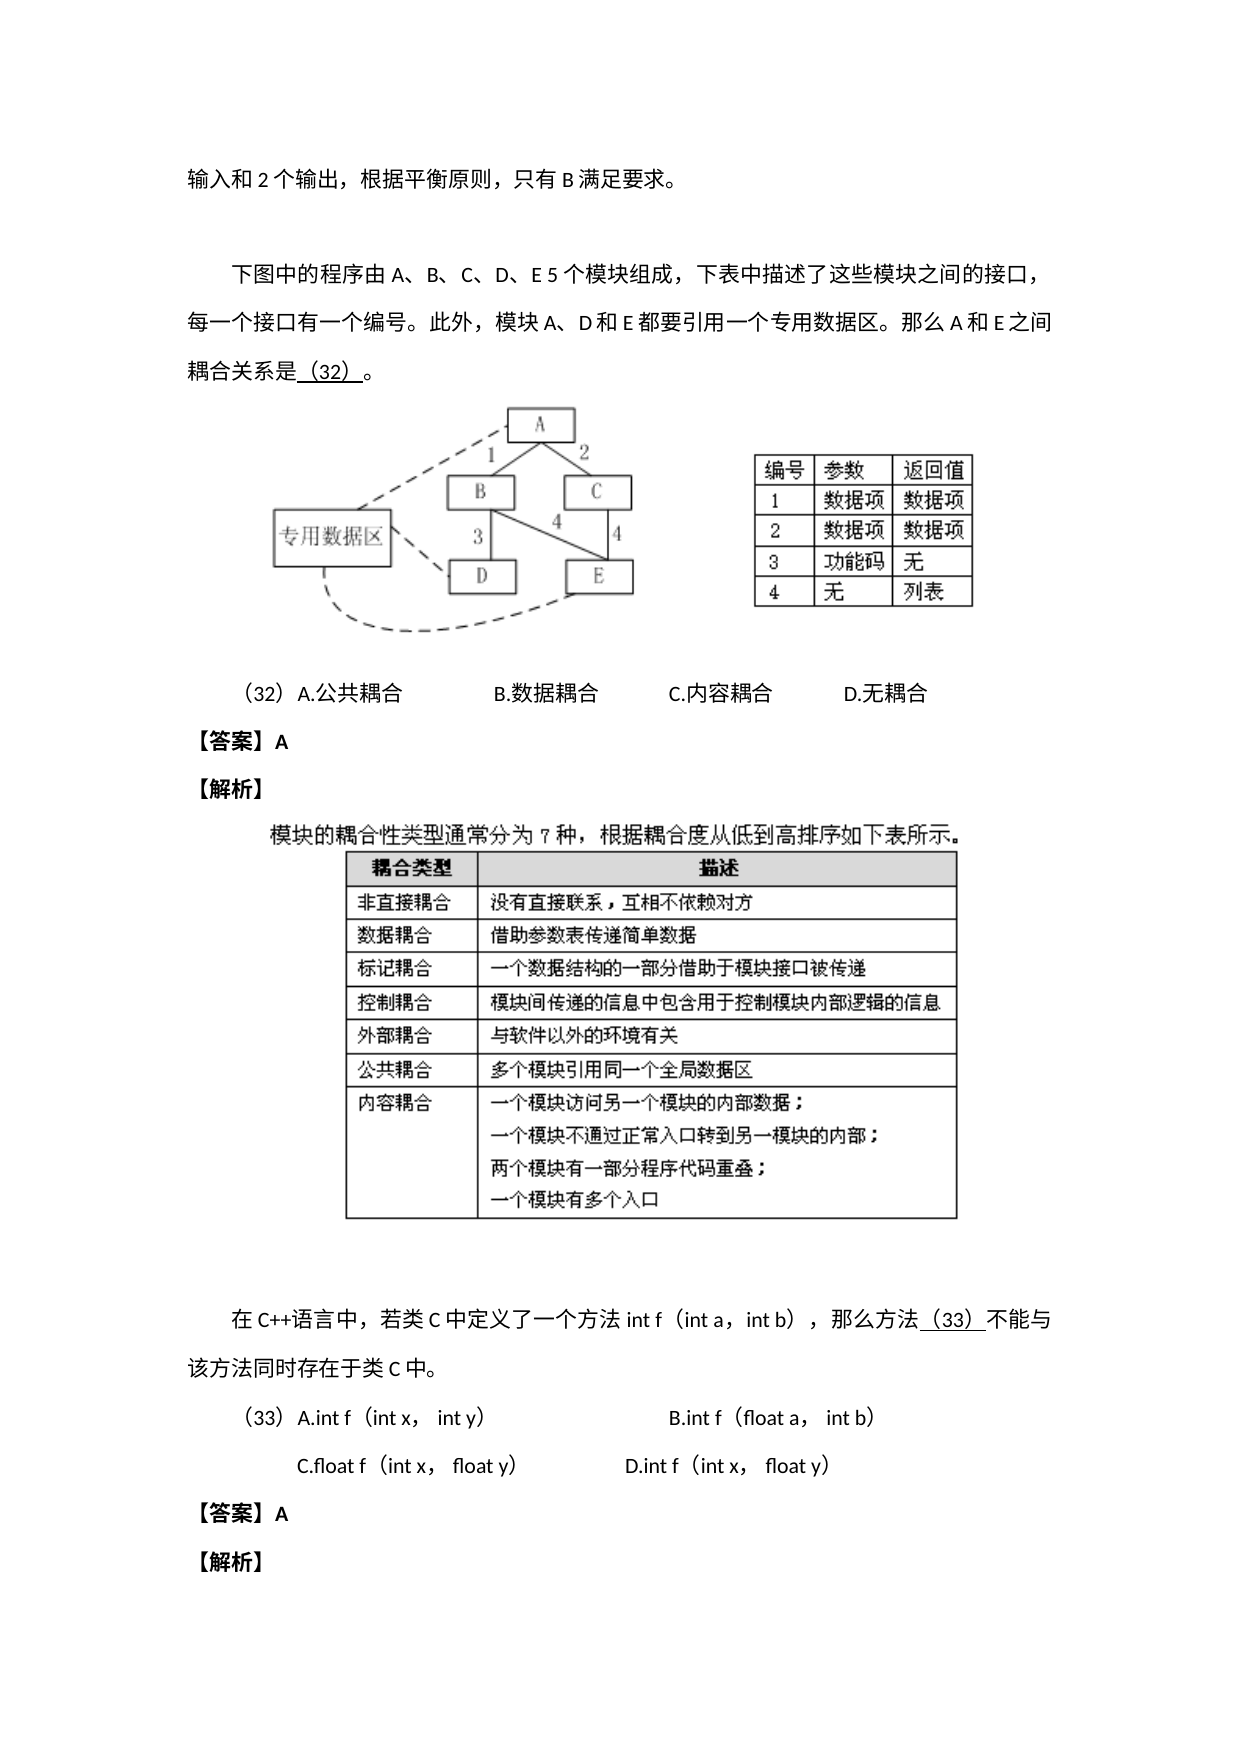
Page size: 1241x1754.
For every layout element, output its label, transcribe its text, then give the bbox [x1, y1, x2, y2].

text 【答案】A [187, 1496, 1053, 1528]
text 下图中的程序由A、B、C、D、E 5个模块组成，下表中描述了这些模块之间的接口，每一个接口有一个编号。此外，模块A、D和E都要引用一个专用数据区。那么A和E之间耦合关系是（32）。 [187, 256, 1053, 386]
picture [262, 402, 978, 637]
text 【解析】 [187, 1544, 1053, 1577]
text 在C++语言中，若类C中定义了一个方法int f（int a，int b），那么方法（33）不能与该方法同时存在于类C中。 [187, 1302, 1053, 1383]
picture [266, 820, 974, 1224]
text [187, 162, 1053, 194]
text （32）A.公共耦合 B.数据耦合 C.内容耦合 D.无耦合 [187, 675, 1053, 708]
text 【解析】 [187, 772, 1053, 804]
text 【答案】A [187, 724, 1053, 756]
text C.float f（int x， float y） D.int f（int x， float y） [275, 1447, 1053, 1480]
text （33）A.int f（int x， int y） B.int f（float a， int b） [187, 1399, 1053, 1432]
